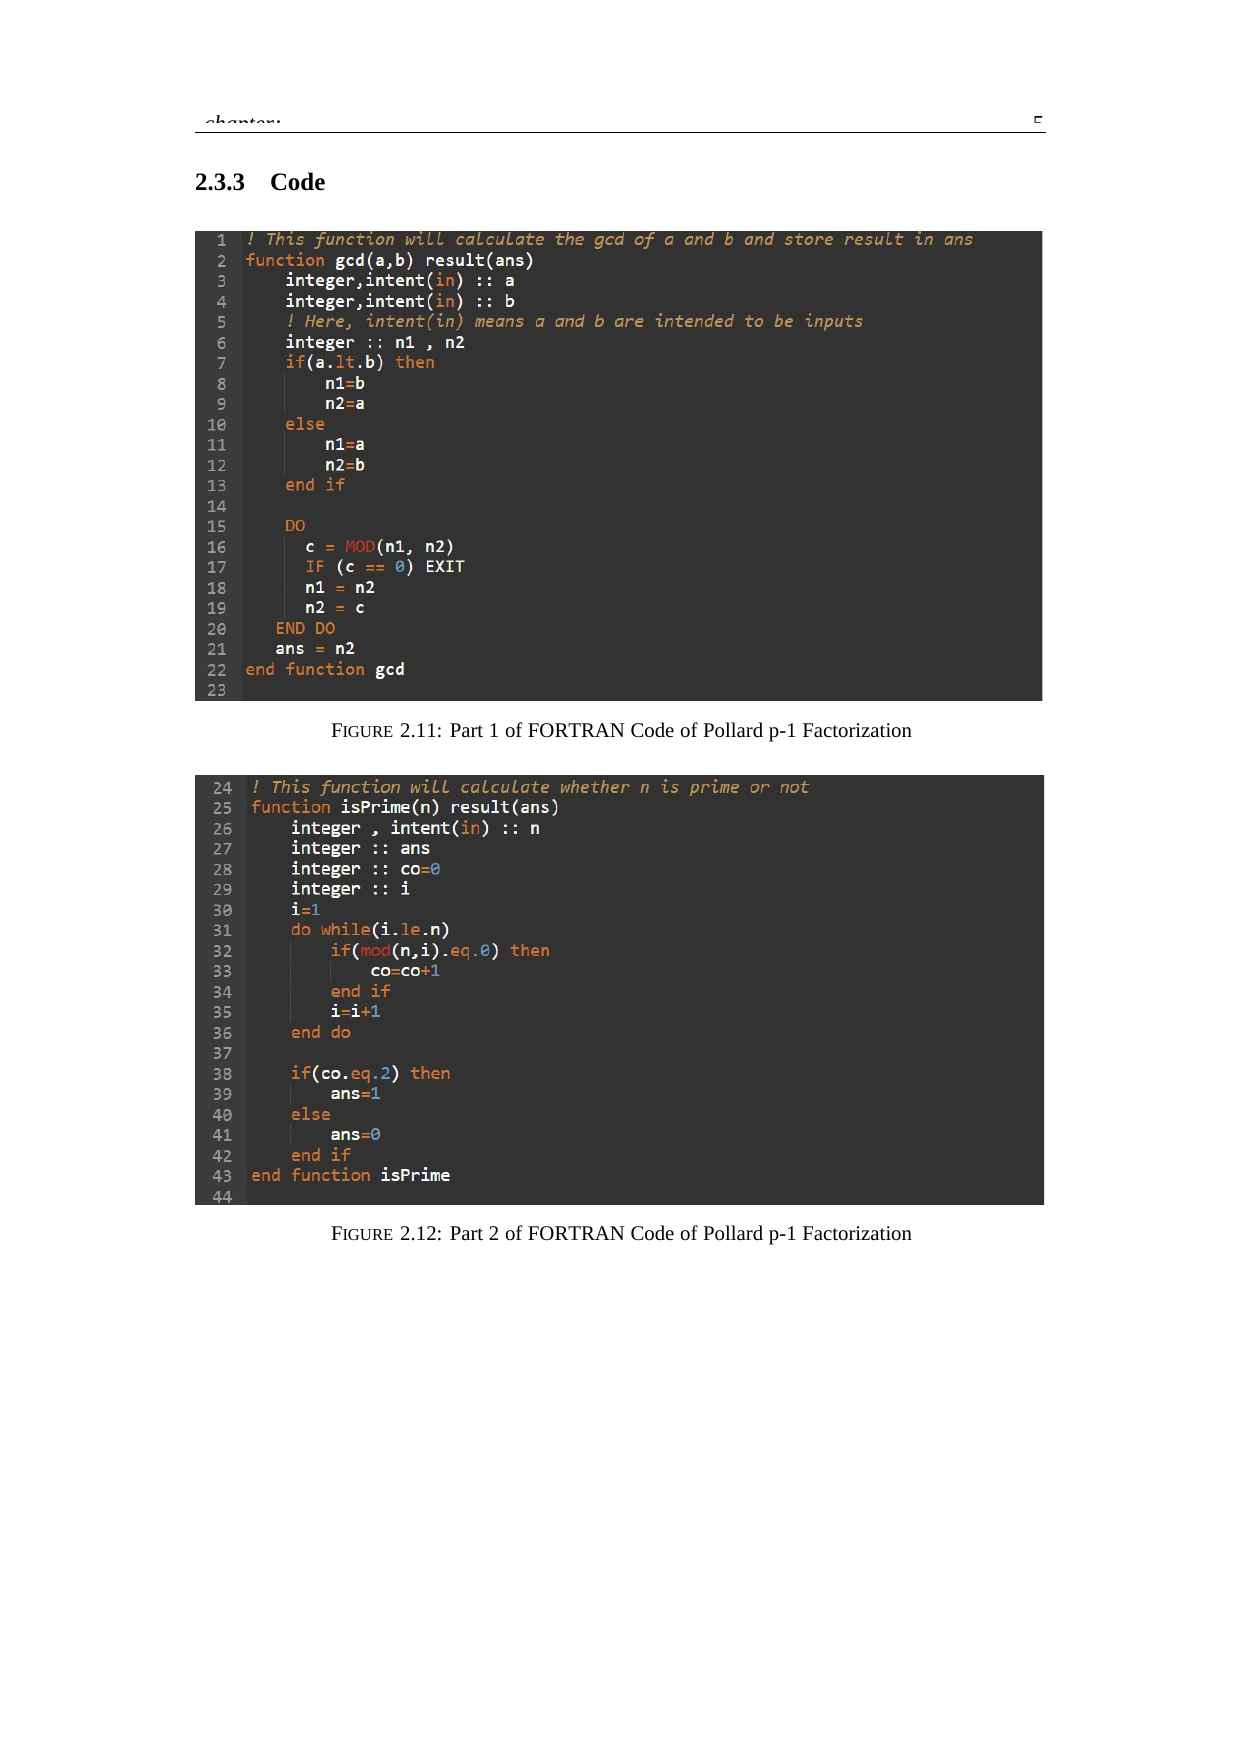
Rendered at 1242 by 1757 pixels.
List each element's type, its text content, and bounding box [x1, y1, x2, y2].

picture [195, 775, 1045, 1205]
text FIGURE 2.12: Part 2 of FORTRAN Code of Pollard p-1 Factorization [312, 1205, 931, 1245]
picture [195, 231, 1043, 701]
subtitle Code [195, 167, 1071, 196]
text FIGURE 2.11: Part 1 of FORTRAN Code of Pollard p-1 Factorization [312, 718, 931, 742]
